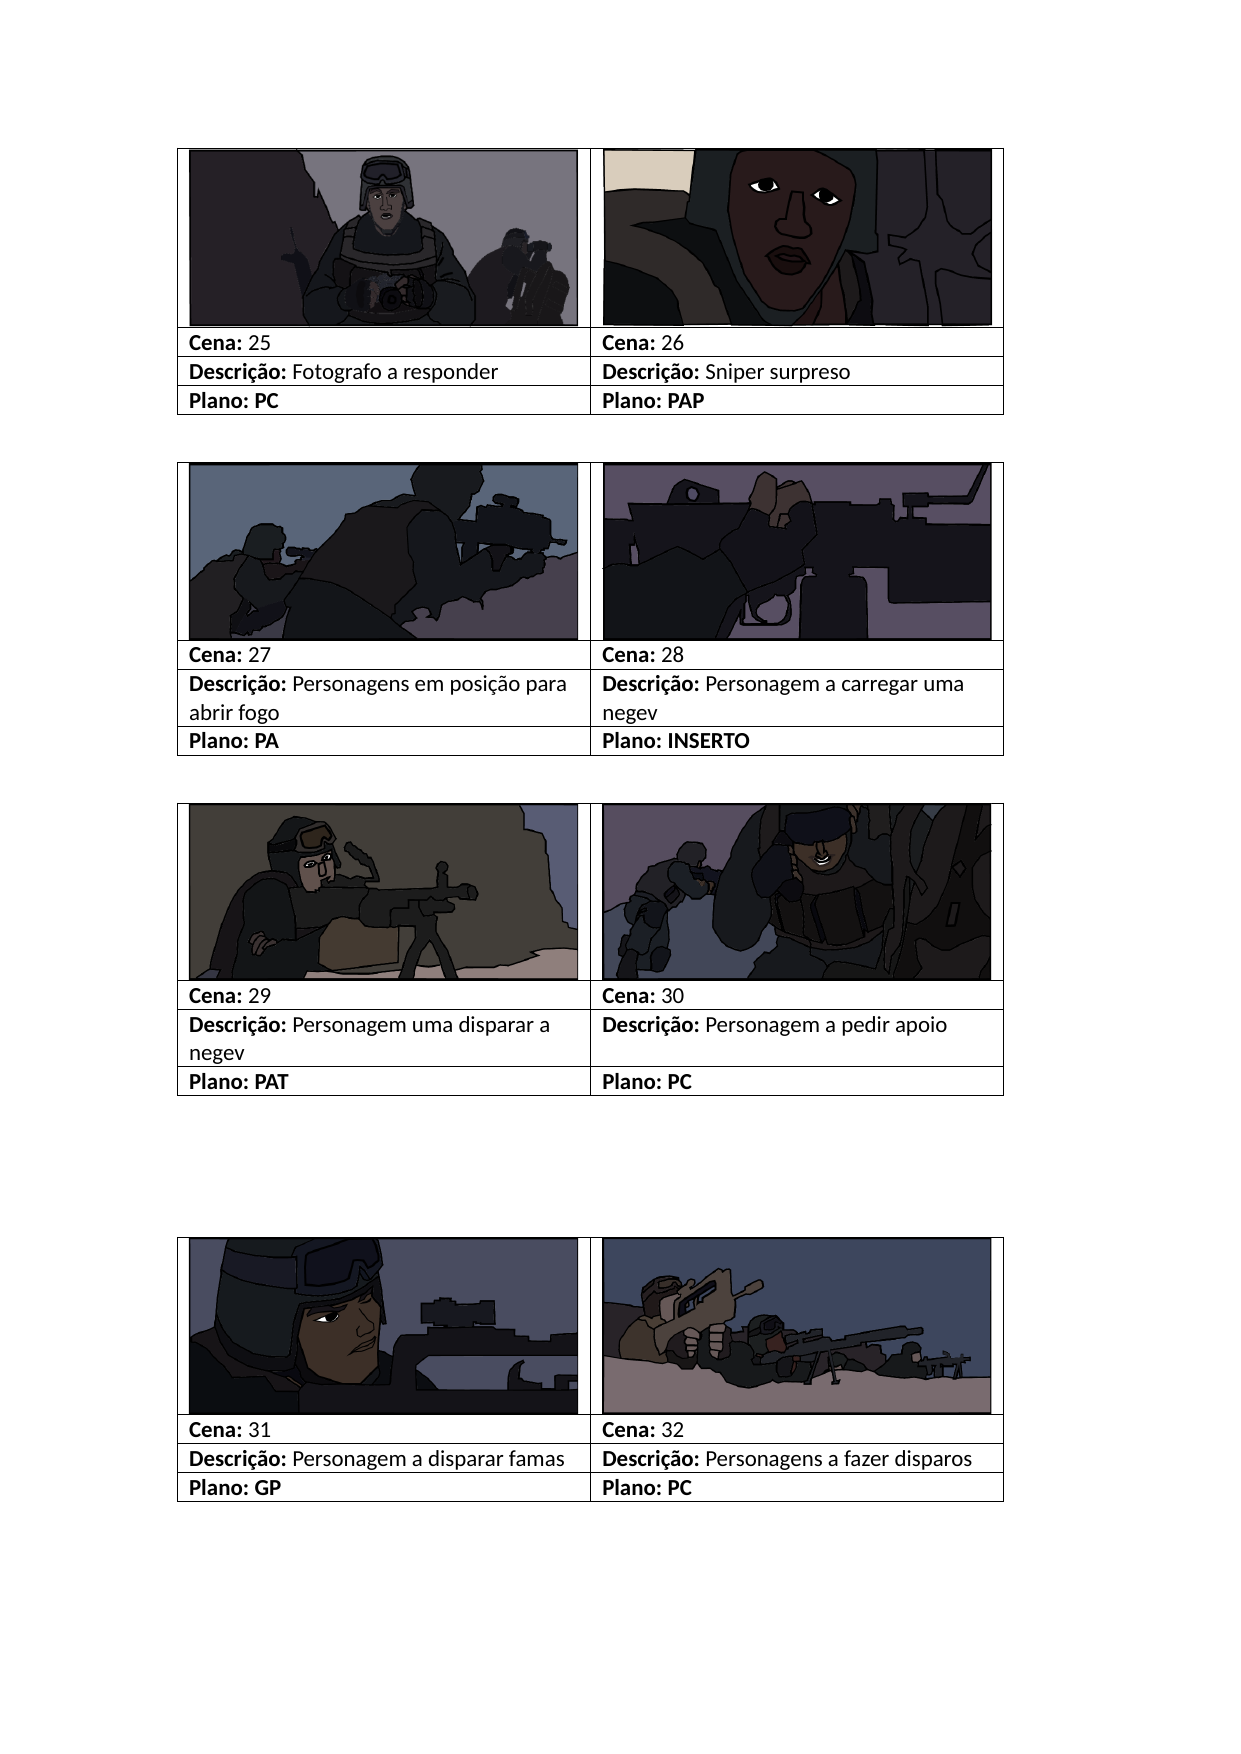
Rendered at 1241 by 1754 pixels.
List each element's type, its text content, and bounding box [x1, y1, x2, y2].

picture [602, 148, 993, 327]
picture [188, 1237, 579, 1414]
table_cell Cena: 30 [591, 981, 1003, 1009]
table_cell Cena: 31 [178, 1415, 590, 1443]
table_cell Plano: PA [178, 727, 590, 755]
table_header [992, 804, 1003, 980]
table_cell Plano: PC [591, 1067, 1003, 1095]
table_header [178, 463, 188, 639]
table_cell Descrição: Personagem a pedir apoio [591, 1010, 1003, 1066]
table_header [591, 463, 602, 639]
table_cell Plano: GP [178, 1473, 590, 1501]
table_cell Descrição: Sniper surpreso [591, 357, 1003, 385]
table_cell Cena: 27 [178, 641, 590, 668]
table_cell Plano: PAT [178, 1067, 590, 1095]
table_cell Cena: 29 [178, 981, 590, 1009]
table_header [993, 149, 1003, 327]
table_header [591, 1238, 602, 1414]
table_cell Descrição: Personagens em posição para abrir fogo [178, 670, 590, 726]
table_cell Cena: 28 [591, 641, 1003, 668]
table_cell Plano: PC [591, 1473, 1003, 1501]
table_header [579, 463, 590, 639]
table_cell Plano: PAP [591, 386, 1003, 414]
table_cell Descrição: Personagem a disparar famas [178, 1444, 590, 1472]
picture [602, 803, 992, 980]
picture [188, 148, 579, 327]
table_header [178, 149, 188, 327]
table_header [579, 804, 590, 980]
table_header [579, 149, 590, 327]
table_header [579, 1238, 590, 1414]
table_header [992, 463, 1003, 639]
table_header [591, 804, 602, 980]
table_cell Plano: PC [178, 386, 590, 414]
table_cell Descrição: Personagem a carregar uma negev [591, 670, 1003, 726]
table_cell Cena: 25 [178, 328, 590, 356]
picture [188, 803, 579, 980]
table_cell Descrição: Personagem uma disparar a negev [178, 1010, 590, 1066]
table_header [178, 804, 188, 980]
table_cell Descrição: Personagens a fazer disparos [591, 1444, 1003, 1472]
table_header [591, 149, 602, 327]
picture [602, 463, 992, 640]
table_cell Cena: 32 [591, 1415, 1003, 1443]
table_cell Descrição: Fotografo a responder [178, 357, 590, 385]
picture [602, 1237, 992, 1414]
picture [188, 463, 579, 640]
table_cell Cena: 26 [591, 328, 1003, 356]
table_cell Plano: INSERTO [591, 727, 1003, 755]
table_header [178, 1238, 188, 1414]
table_header [992, 1238, 1003, 1414]
